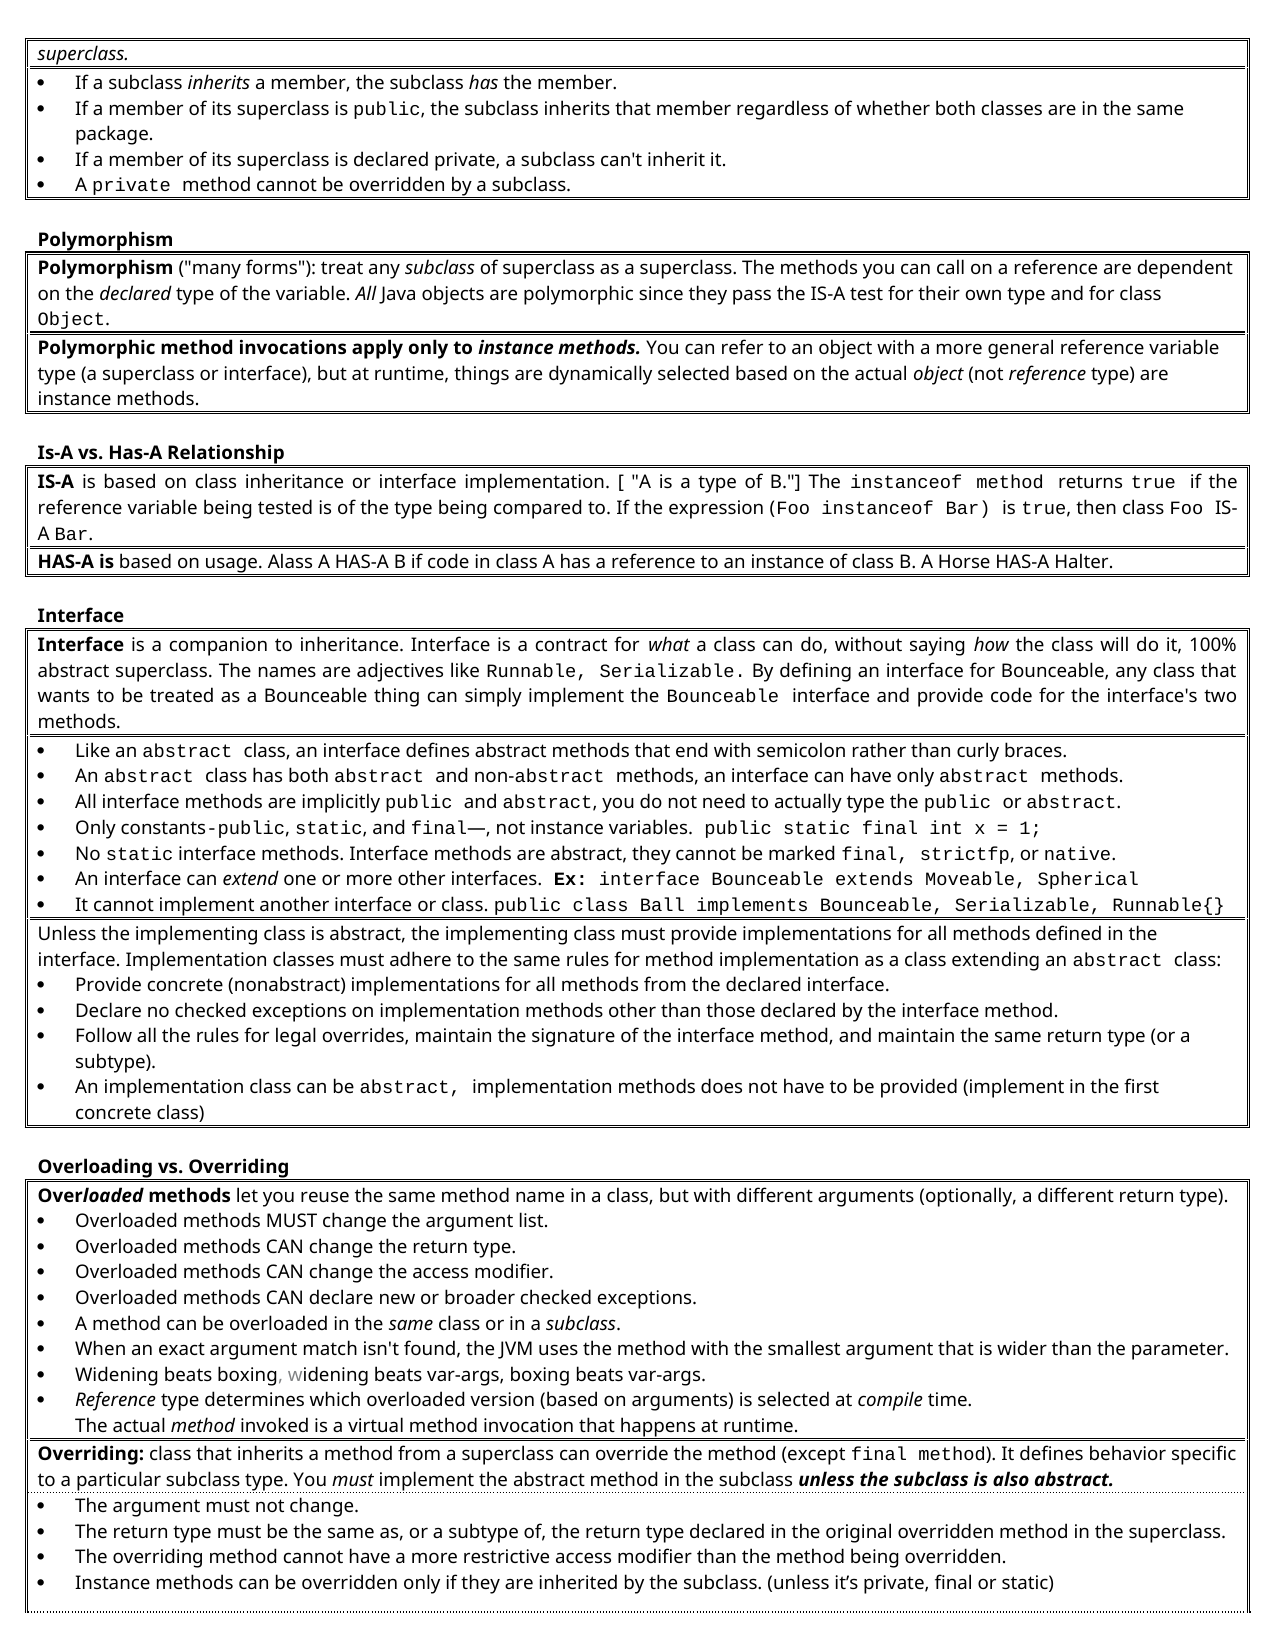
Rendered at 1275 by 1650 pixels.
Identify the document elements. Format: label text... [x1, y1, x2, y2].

text Is-A vs. Has-A Relationship [37, 440, 1237, 465]
table_cell If a subclass inherits a member, the subclass has the member. If a member of its superclass is public, the subclass inherits that member regardless of whether both classes are in the same package. If a member of its superclass is declared private, a subclass can't inherit it. A private method cannot be overridden by a subclass. [26, 66, 1249, 197]
table_header Overloaded methods let you reuse the same method name in a class, but with different arguments (optionally, a different return type). Overloaded methods MUST change the argument list. Overloaded methods CAN change the return type. Overloaded methods CAN change the access modifier. Overloaded methods CAN declare new or broader checked exceptions. A method can be overloaded in the same class or in a subclass. When an exact argument match isn't found, the JVM uses the method with the smallest argument that is wider than the parameter. Widening beats boxing, widening beats var-args, boxing beats var-args. Reference type determines which overloaded version (based on arguments) is selected at compile time. The actual method invoked is a virtual method invocation that happens at runtime. [28, 1182, 1247, 1437]
text Overloading vs. Overriding [37, 1153, 1237, 1179]
text Interface [37, 603, 1237, 628]
table_header IS-A is based on class inheritance or interface implementation. [ "A is a type of B."] The instanceof method returns true if the reference variable being tested is of the type being compared to. If the expression (Foo instanceof Bar) is true, then class Foo IS-A Bar. [28, 468, 1247, 546]
table_cell Polymorphic method invocations apply only to instance methods. You can refer to an object with a more general reference variable type (a superclass or interface), but at runtime, things are dynamically selected based on the actual object (not reference type) are instance methods. [28, 331, 1247, 411]
table_header Polymorphism ("many forms"): treat any subclass of superclass as a superclass. The methods you can call on a reference are dependent on the declared type of the variable. All Java objects are polymorphic since they pass the IS-A test for their own type and for class Object. [28, 255, 1247, 331]
text Polymorphism [37, 226, 1237, 251]
table_cell HAS-A is based on usage. Alass A HAS-A B if code in class A has a reference to an instance of class B. A Horse HAS-A Halter. [28, 546, 1247, 574]
table_cell Unless the implementing class is abstract, the implementing class must provide implementations for all methods defined in the interface. Implementation classes must adhere to the same rules for method implementation as a class extending an abstract class: Provide concrete (nonabstract) implementations for all methods from the declared interface. Declare no checked exceptions on implementation methods other than those declared by the interface method. Follow all the rules for legal overrides, maintain the signature of the interface method, and maintain the same return type (or a subtype). An implementation class can be abstract, implementation methods does not have to be provided (implement in the first concrete class) [26, 917, 1249, 1125]
table_header Interface is a companion to inheritance. Interface is a contract for what a class can do, without saying how the class will do it, 100% abstract superclass. The names are adjectives like Runnable, Serializable. By defining an interface for Bounceable, any class that wants to be treated as a Bounceable thing can simply implement the Bounceable interface and provide code for the interface's two methods. [28, 631, 1247, 734]
table_cell Like an abstract class, an interface defines abstract methods that end with semicolon rather than curly braces. An abstract class has both abstract and non-abstract methods, an interface can have only abstract methods. All interface methods are implicitly public and abstract, you do not need to actually type the public or abstract. Only constants-public, static, and final—, not instance variables. public static final int x = 1; No static interface methods. Interface methods are abstract, they cannot be marked final, strictfp, or native. An interface can extend one or more other interfaces. Ex: interface Bounceable extends Moveable, Spherical It cannot implement another interface or class. public class Ball implements Bounceable, Serializable, Runnable{} [26, 734, 1249, 917]
table_cell Overriding: class that inherits a method from a superclass can override the method (except final method). It defines behavior specific to a particular subclass type. You must implement the abstract method in the subclass unless the subclass is also abstract. [28, 1438, 1247, 1492]
